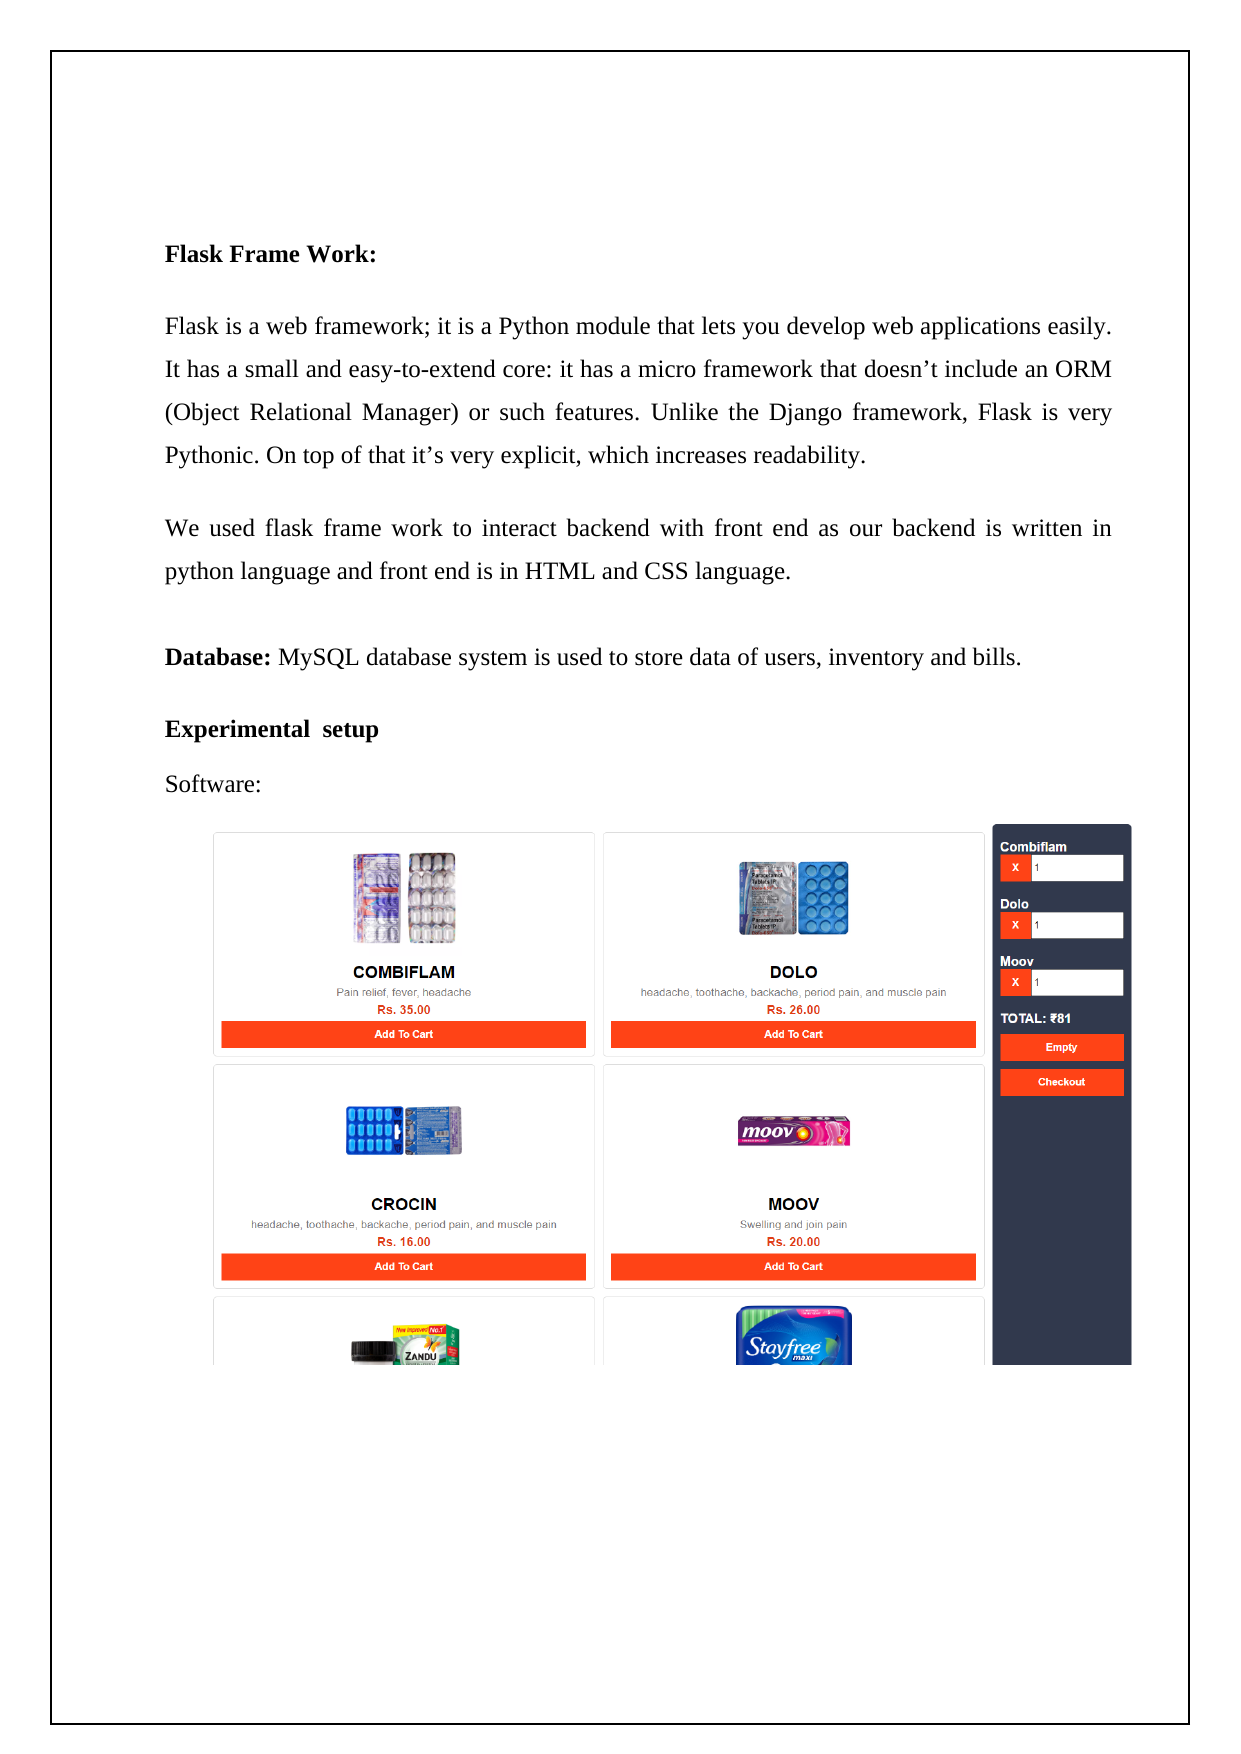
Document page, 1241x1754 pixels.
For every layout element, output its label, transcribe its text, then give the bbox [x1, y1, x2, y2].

text Experimental setup [164, 714, 1113, 743]
picture [164, 824, 1163, 1365]
text Flask Frame Work: [164, 239, 1113, 268]
text Flask is a web framework; it is a Python module that lets you develop web applications easily. It has a small and easy-to-extend core: it has a micro framework that doesn’t include an ORM (Object Relational Manager) or such features. Unlike the Django framework, Flask is very Pythonic. On top of that it’s very explicit, which increases readability. [164, 311, 1113, 469]
text Software: [164, 769, 1113, 798]
text Database: MySQL database system is used to store data of users, inventory and bills. [164, 642, 1113, 671]
text We used flask frame work to interact backend with front end as our backend is written in python language and front end is in HTML and CSS language. [164, 513, 1113, 585]
